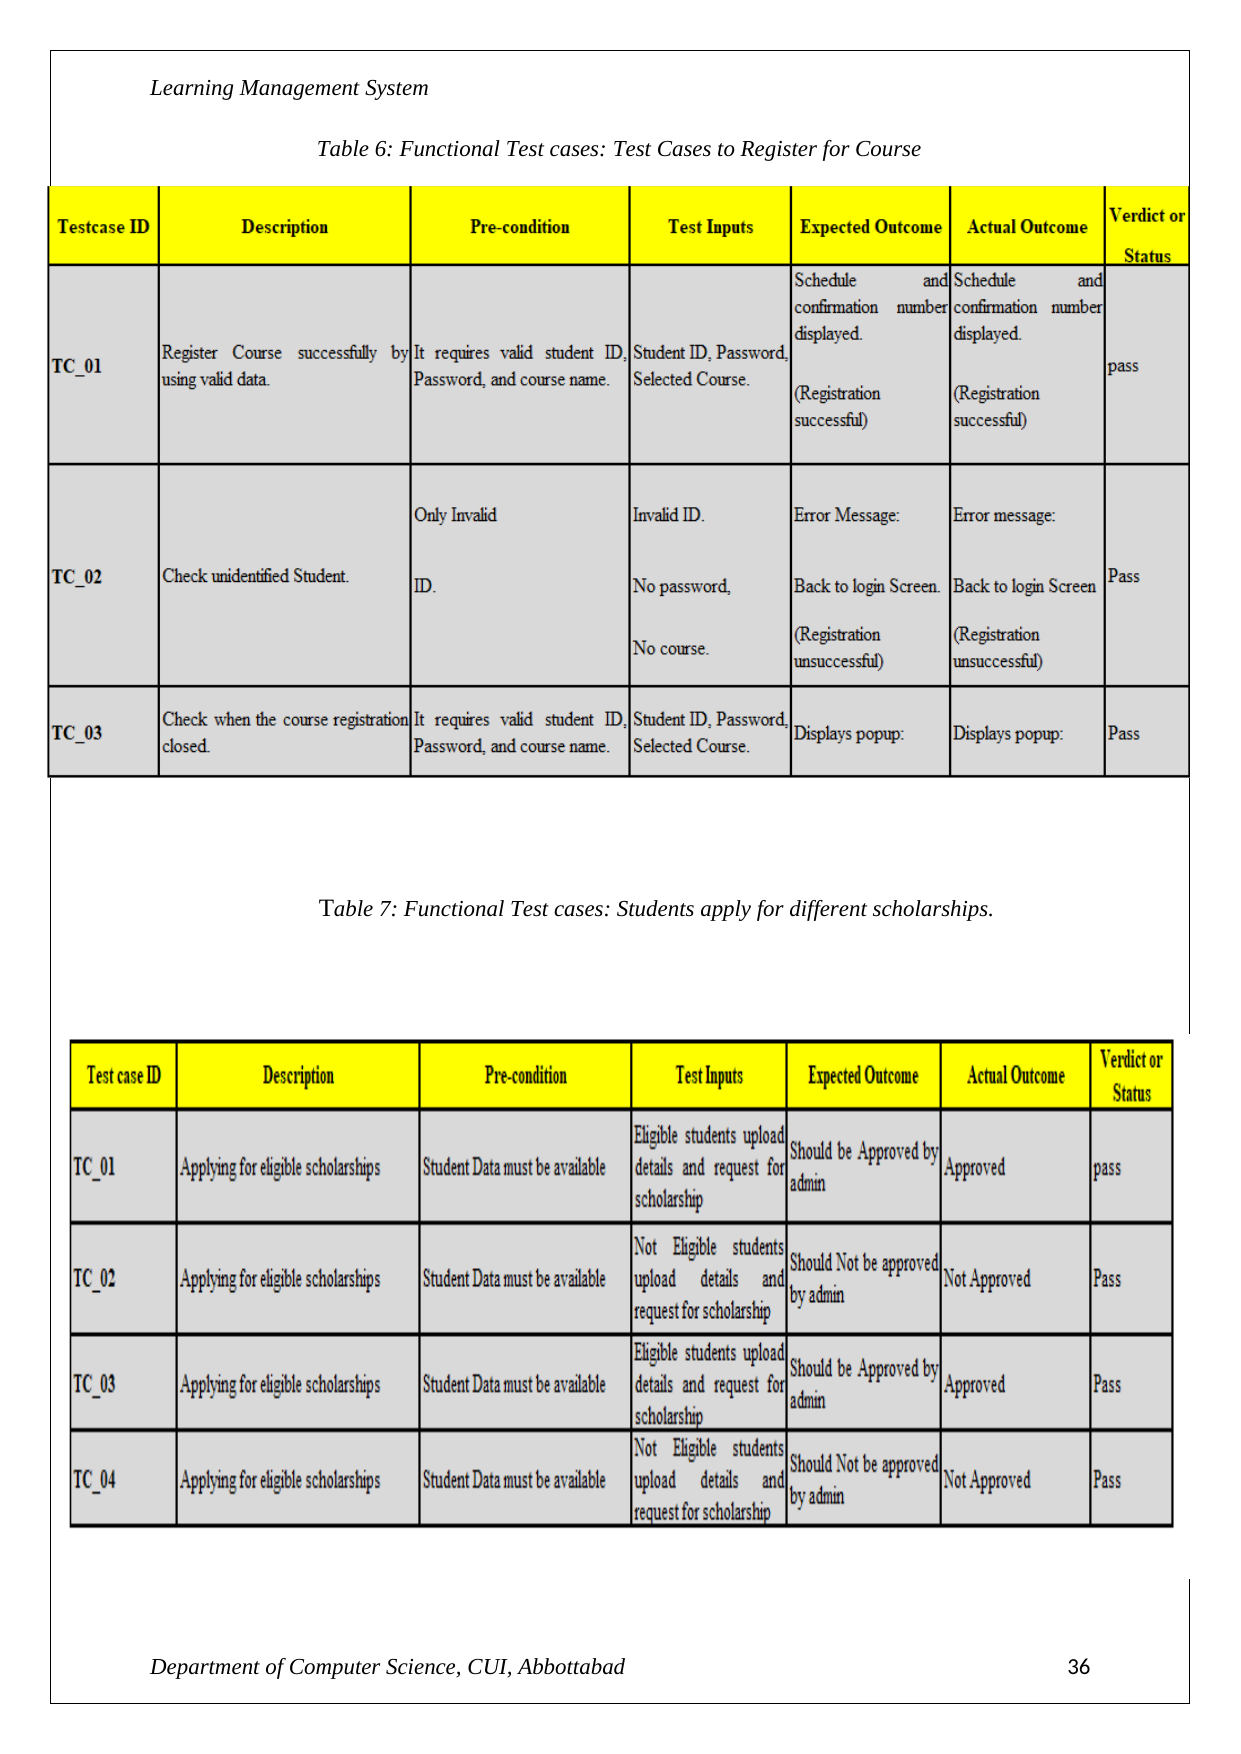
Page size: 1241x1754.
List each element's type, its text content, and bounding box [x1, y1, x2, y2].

text Table 6: Functional Test cases: Test Cases to Register for Course [150, 135, 1090, 162]
text Table 7: Functional Test cases: Students apply for different scholarships. [150, 893, 1090, 922]
picture [68, 1034, 1194, 1578]
picture [46, 186, 1190, 776]
